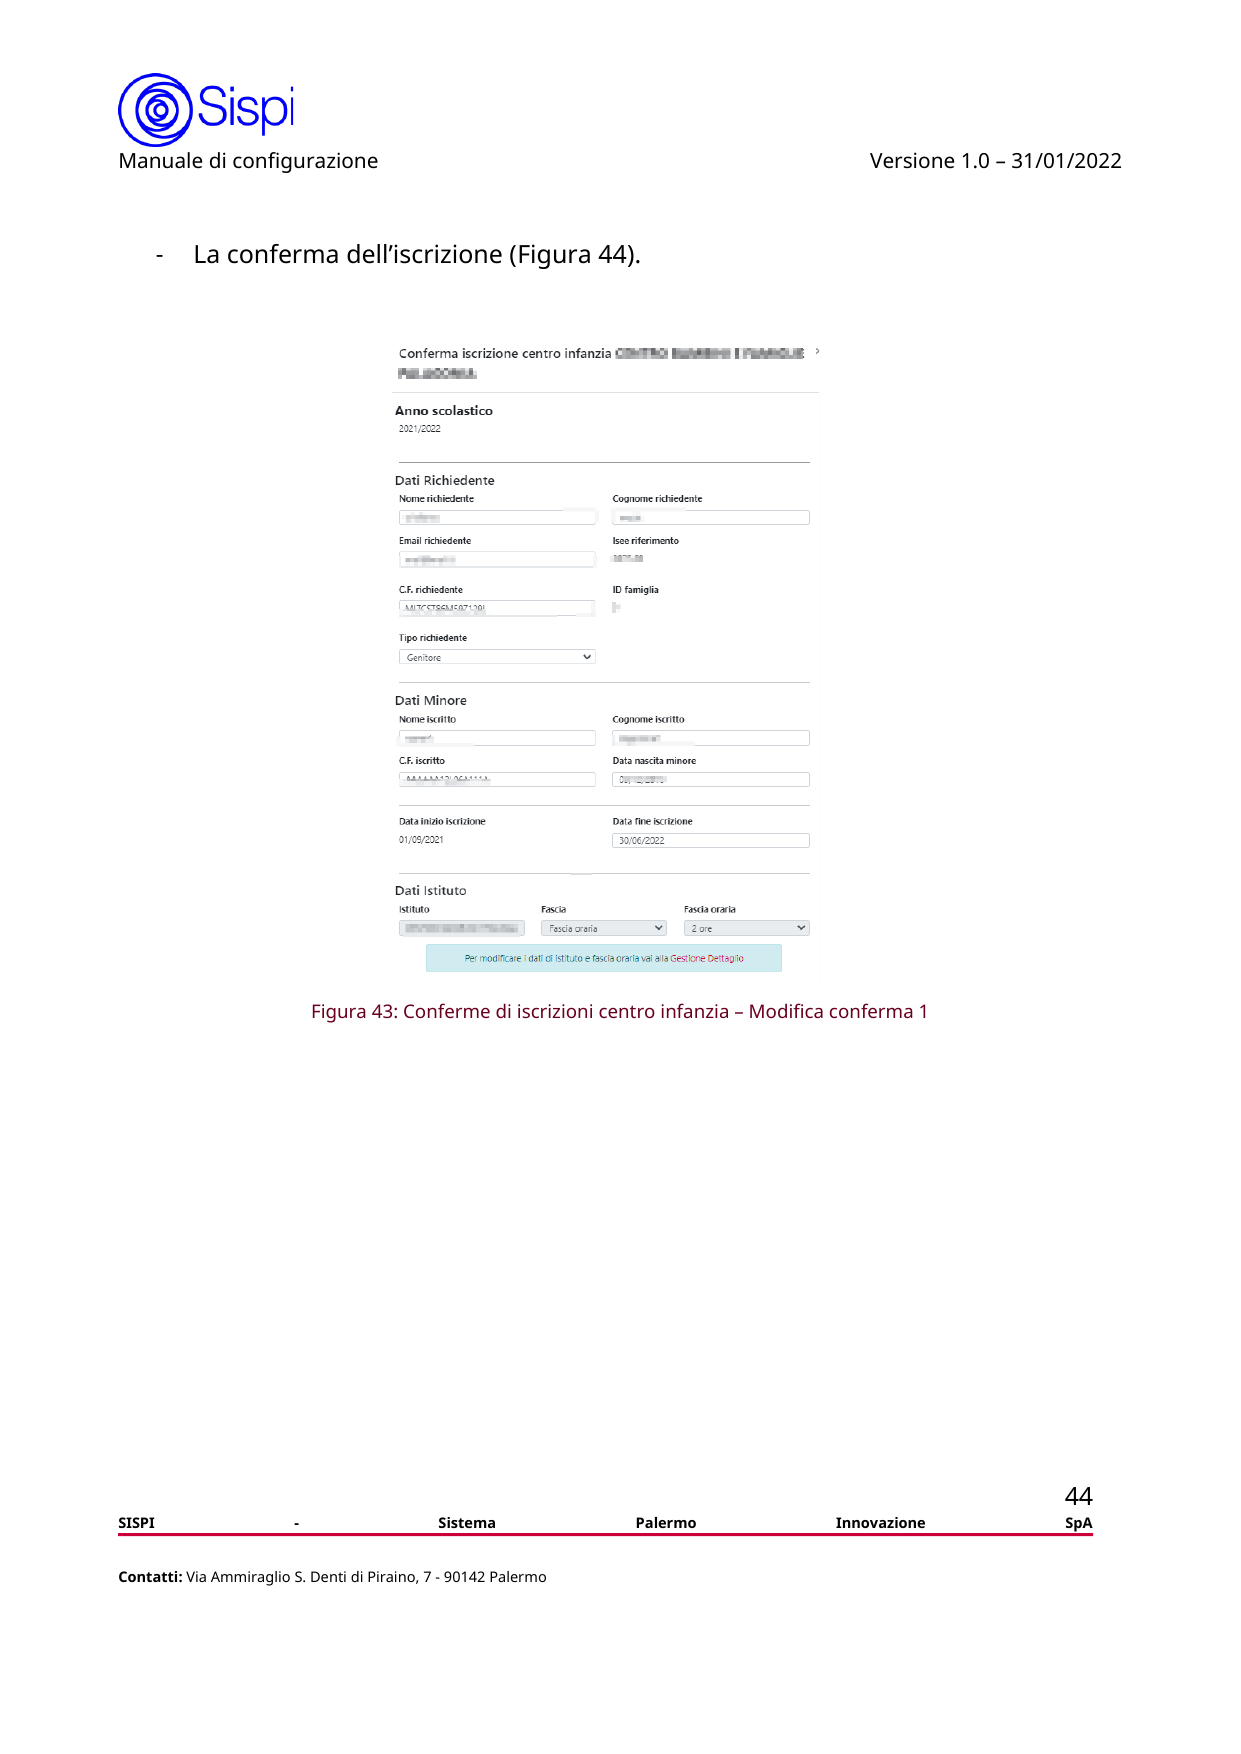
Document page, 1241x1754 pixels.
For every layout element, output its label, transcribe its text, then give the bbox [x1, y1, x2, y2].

picture [392, 336, 820, 986]
picture [118, 73, 294, 147]
list La conferma dell’iscrizione (Figura 44). [156, 236, 1093, 270]
